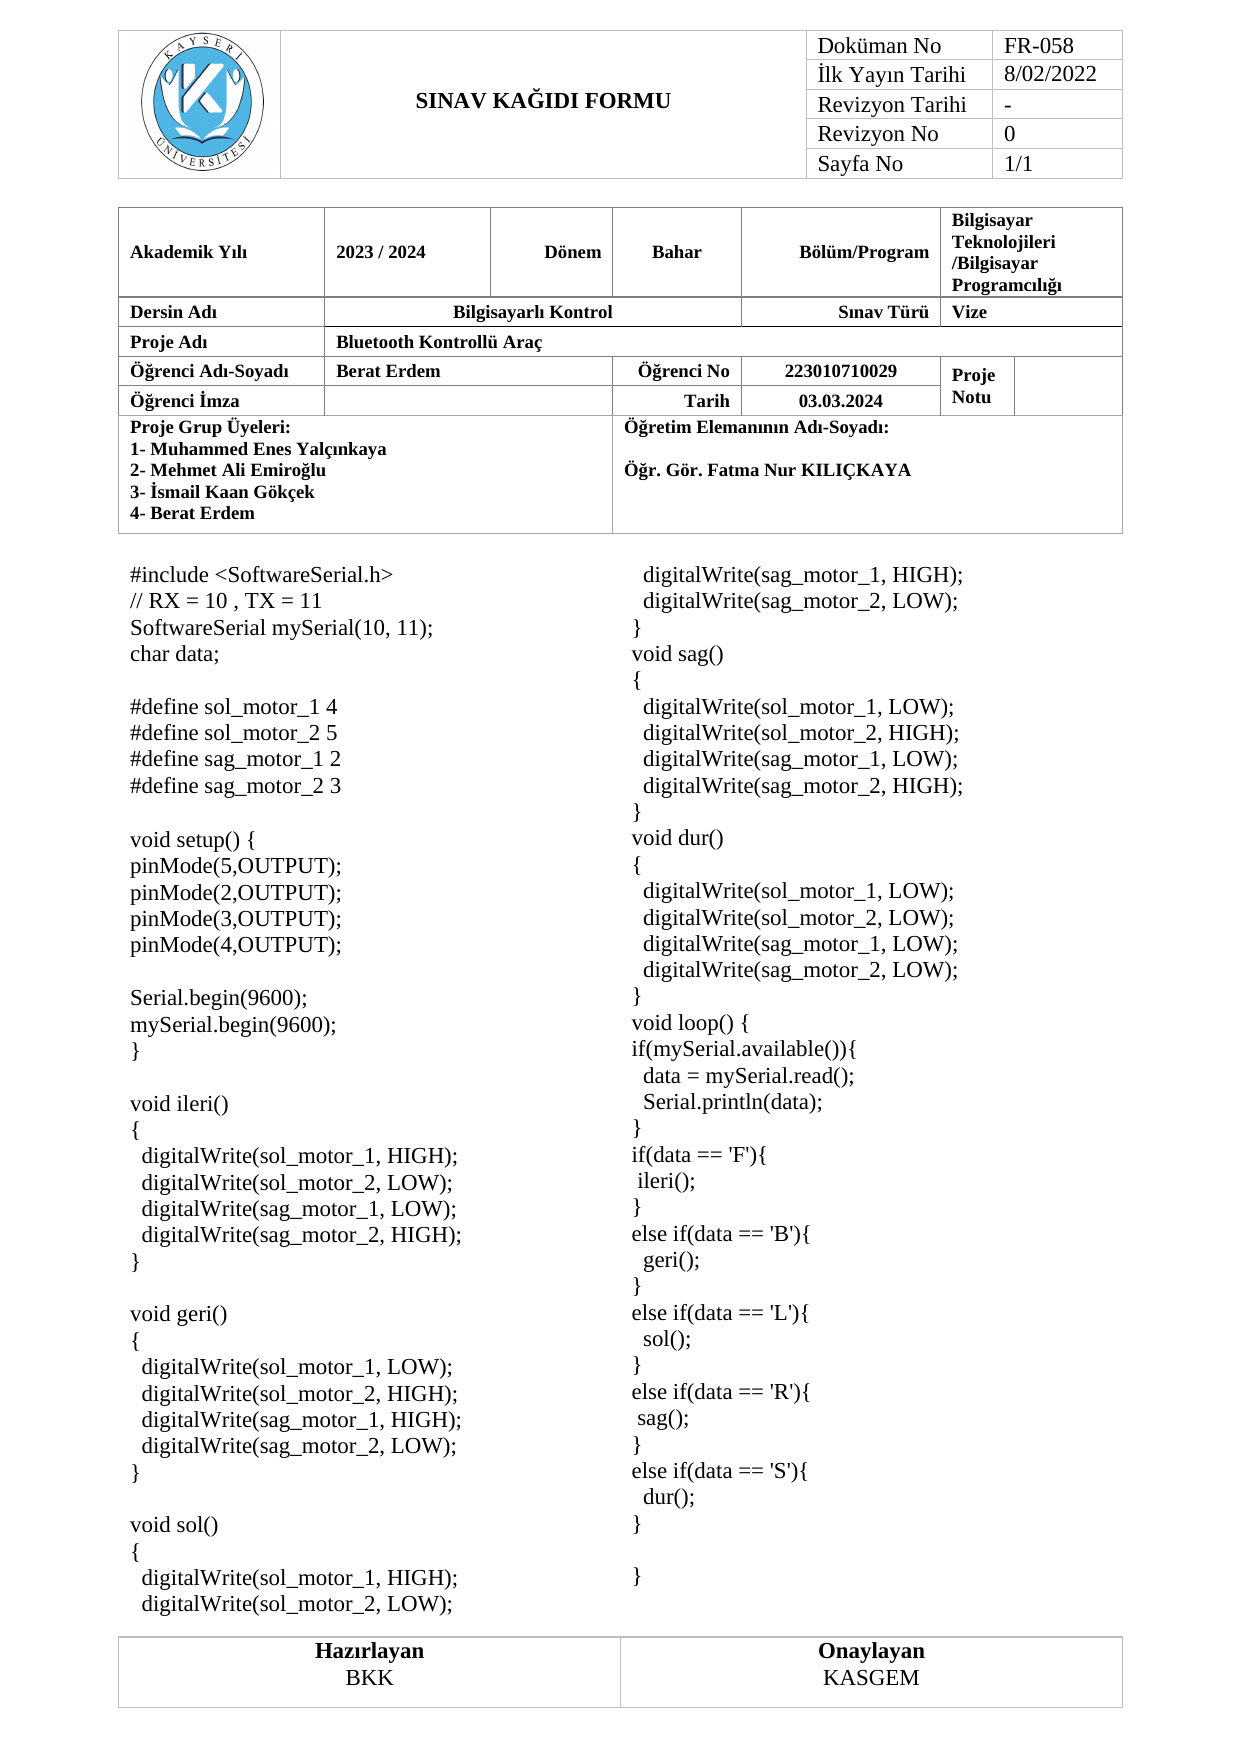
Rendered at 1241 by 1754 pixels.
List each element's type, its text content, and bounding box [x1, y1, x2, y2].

table_cell [1015, 357, 1122, 415]
table_header Bilgisayar Teknolojileri /Bilgisayar Programcılığı [941, 208, 1122, 296]
table_header Dönem [491, 208, 612, 296]
table_cell Proje Grup Üyeleri: 1- Muhammed Enes Yalçınkaya 2- Mehmet Ali Emiroğlu 3- İsmail Kaan Gökçek 4- Berat Erdem 4 [119, 416, 612, 532]
table_cell Öğrenci Adı-Soyadı [119, 357, 324, 385]
table_header Bahar [613, 208, 741, 296]
table_cell Bilgisayarlı Kontrol [325, 298, 741, 326]
table_cell [325, 386, 612, 415]
table_cell Sınav Türü [742, 298, 940, 326]
table_header #include <SoftwareSerial.h> // RX = 10 , TX = 11 SoftwareSerial mySerial(10, 11); char data; #define sol_motor_1 4 #define sol_motor_2 5 #define sag_motor_1 2 #define sag_motor_2 3 void setup() { pinMode(5,OUTPUT); pinMode(2,OUTPUT); pinMode(3,OUTPUT); pinMode(4,OUTPUT); Serial.begin(9600); mySerial.begin(9600); } void ileri() { digitalWrite(sol_motor_1, HIGH); digitalWrite(sol_motor_2, LOW); digitalWrite(sag_motor_1, LOW); digitalWrite(sag_motor_2, HIGH); } void geri() { digitalWrite(sol_motor_1, LOW); digitalWrite(sol_motor_2, HIGH); digitalWrite(sag_motor_1, HIGH); digitalWrite(sag_motor_2, LOW); } void sol() { digitalWrite(sol_motor_1, HIGH); digitalWrite(sol_motor_2, LOW); [119, 561, 620, 1617]
table_cell 03.03.2024 [742, 386, 940, 415]
table_cell Berat Erdem [325, 357, 612, 385]
table_cell Öğrenci İmza [119, 386, 324, 415]
table_cell 223010710029 [742, 357, 940, 385]
table_cell Tarih [613, 386, 741, 415]
table_cell Öğrenci No [613, 357, 741, 385]
picture [129, 32, 274, 172]
table_cell Öğretim Elemanının Adı-Soyadı: Öğr. Gör. Fatma Nur KILIÇKAYA [613, 416, 1122, 532]
table_cell Vize [941, 298, 1122, 326]
table_cell Proje Adı [119, 327, 324, 356]
table_header Akademik Yılı [119, 208, 324, 296]
table_cell Bluetooth Kontrollü Araç [325, 327, 1122, 356]
table_cell Dersin Adı [119, 298, 324, 326]
table_header Bölüm/Program [742, 208, 940, 296]
table_cell Proje Notu [941, 357, 1014, 415]
table_header 2023 / 2024 [325, 208, 490, 296]
table_header digitalWrite(sag_motor_1, HIGH); digitalWrite(sag_motor_2, LOW); } void sag() { digitalWrite(sol_motor_1, LOW); digitalWrite(sol_motor_2, HIGH); digitalWrite(sag_motor_1, LOW); digitalWrite(sag_motor_2, HIGH); } void dur() { digitalWrite(sol_motor_1, LOW); digitalWrite(sol_motor_2, LOW); digitalWrite(sag_motor_1, LOW); digitalWrite(sag_motor_2, LOW); } void loop() { if(mySerial.available()){ data = mySerial.read(); Serial.println(data); } if(data == 'F'){ ileri(); } else if(data == 'B'){ geri(); } else if(data == 'L'){ sol(); } else if(data == 'R'){ sag(); } else if(data == 'S'){ dur(); } } [621, 561, 1121, 1617]
